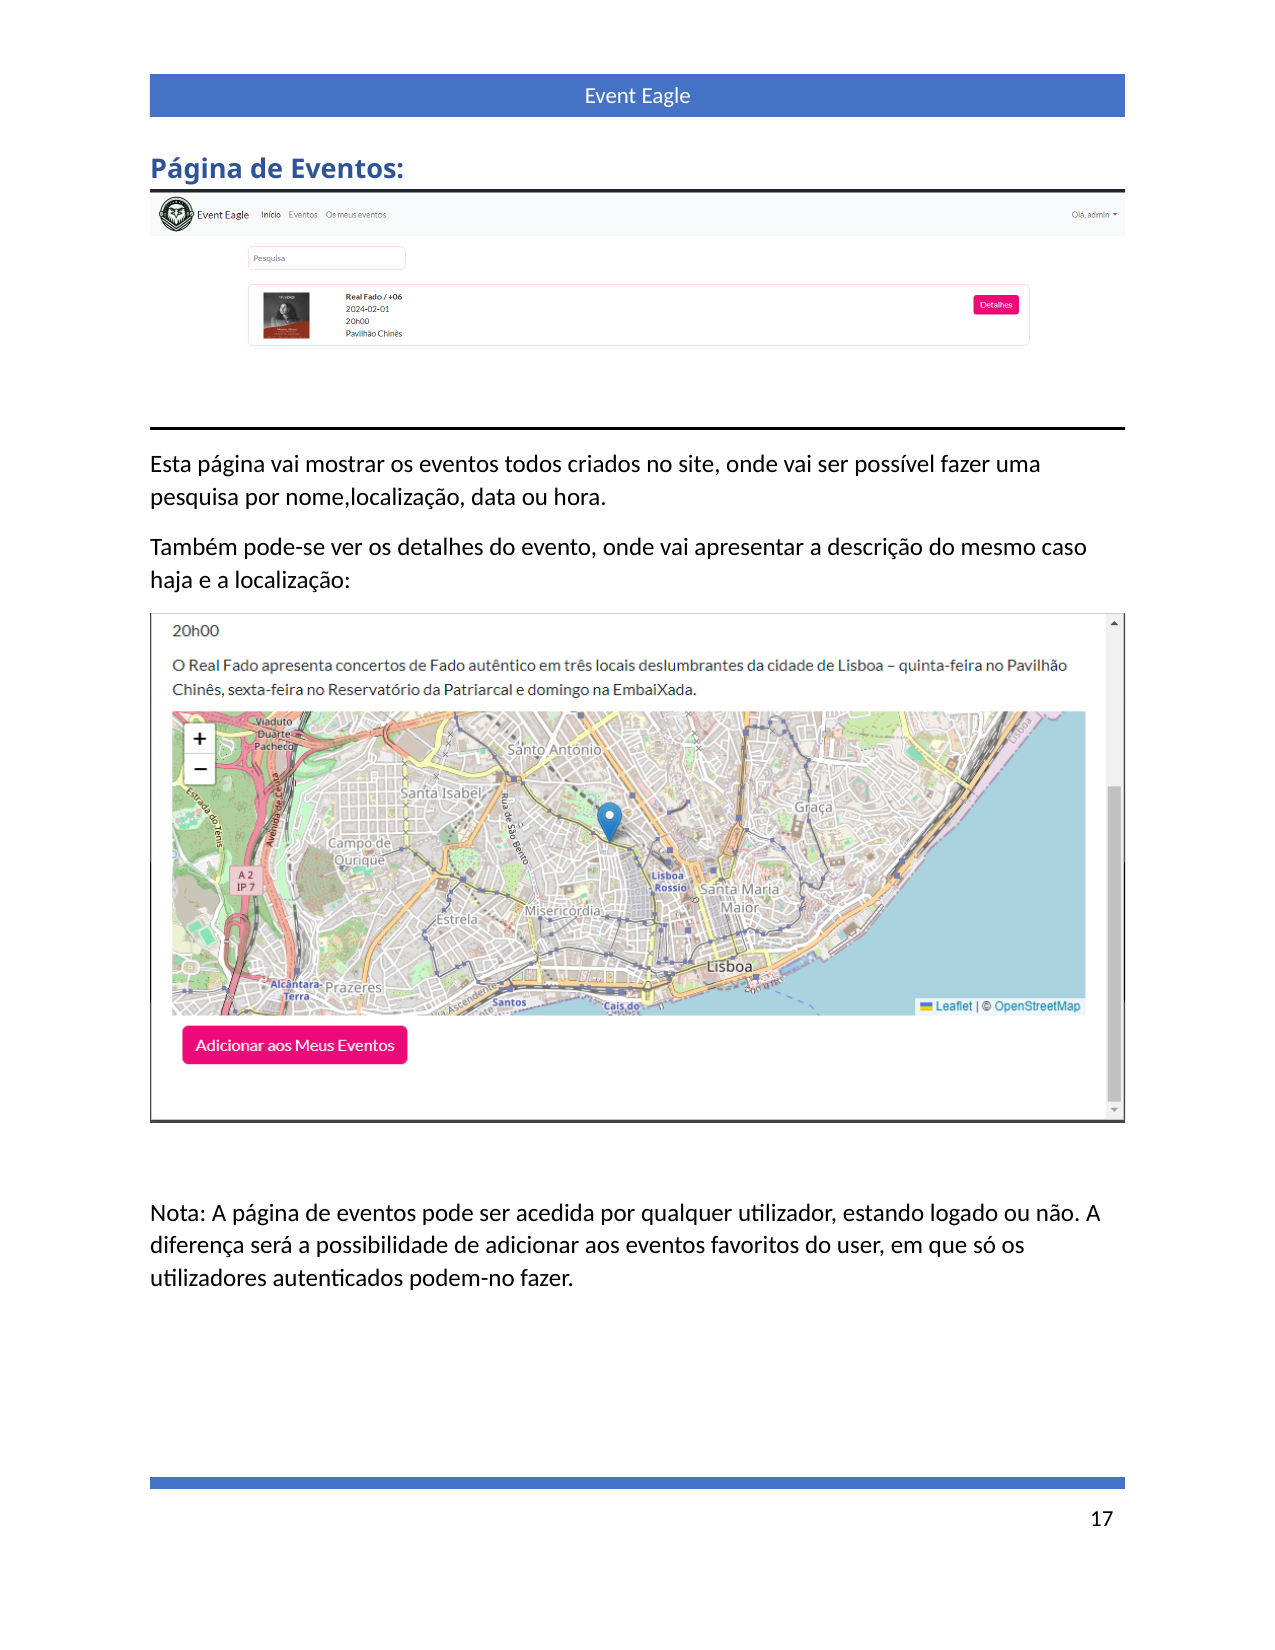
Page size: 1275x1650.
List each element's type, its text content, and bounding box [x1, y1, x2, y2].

text Esta página vai mostrar os eventos todos criados no site, onde vai ser possível fazer uma pesquisa por nome,localização, data ou hora. [150, 448, 1125, 512]
text Nota: A página de eventos pode ser acedida por qualquer utilizador, estando logado ou não. A diferença será a possibilidade de adicionar aos eventos favoritos do user, em que só os utilizadores autenticados podem-no fazer. [150, 1197, 1125, 1293]
picture [150, 613, 1125, 1123]
subtitle Página de Eventos: [150, 150, 1125, 187]
picture [150, 189, 1125, 430]
text Também pode-se ver os detalhes do evento, onde vai apresentar a descrição do mesmo caso haja e a localização: [150, 531, 1125, 594]
